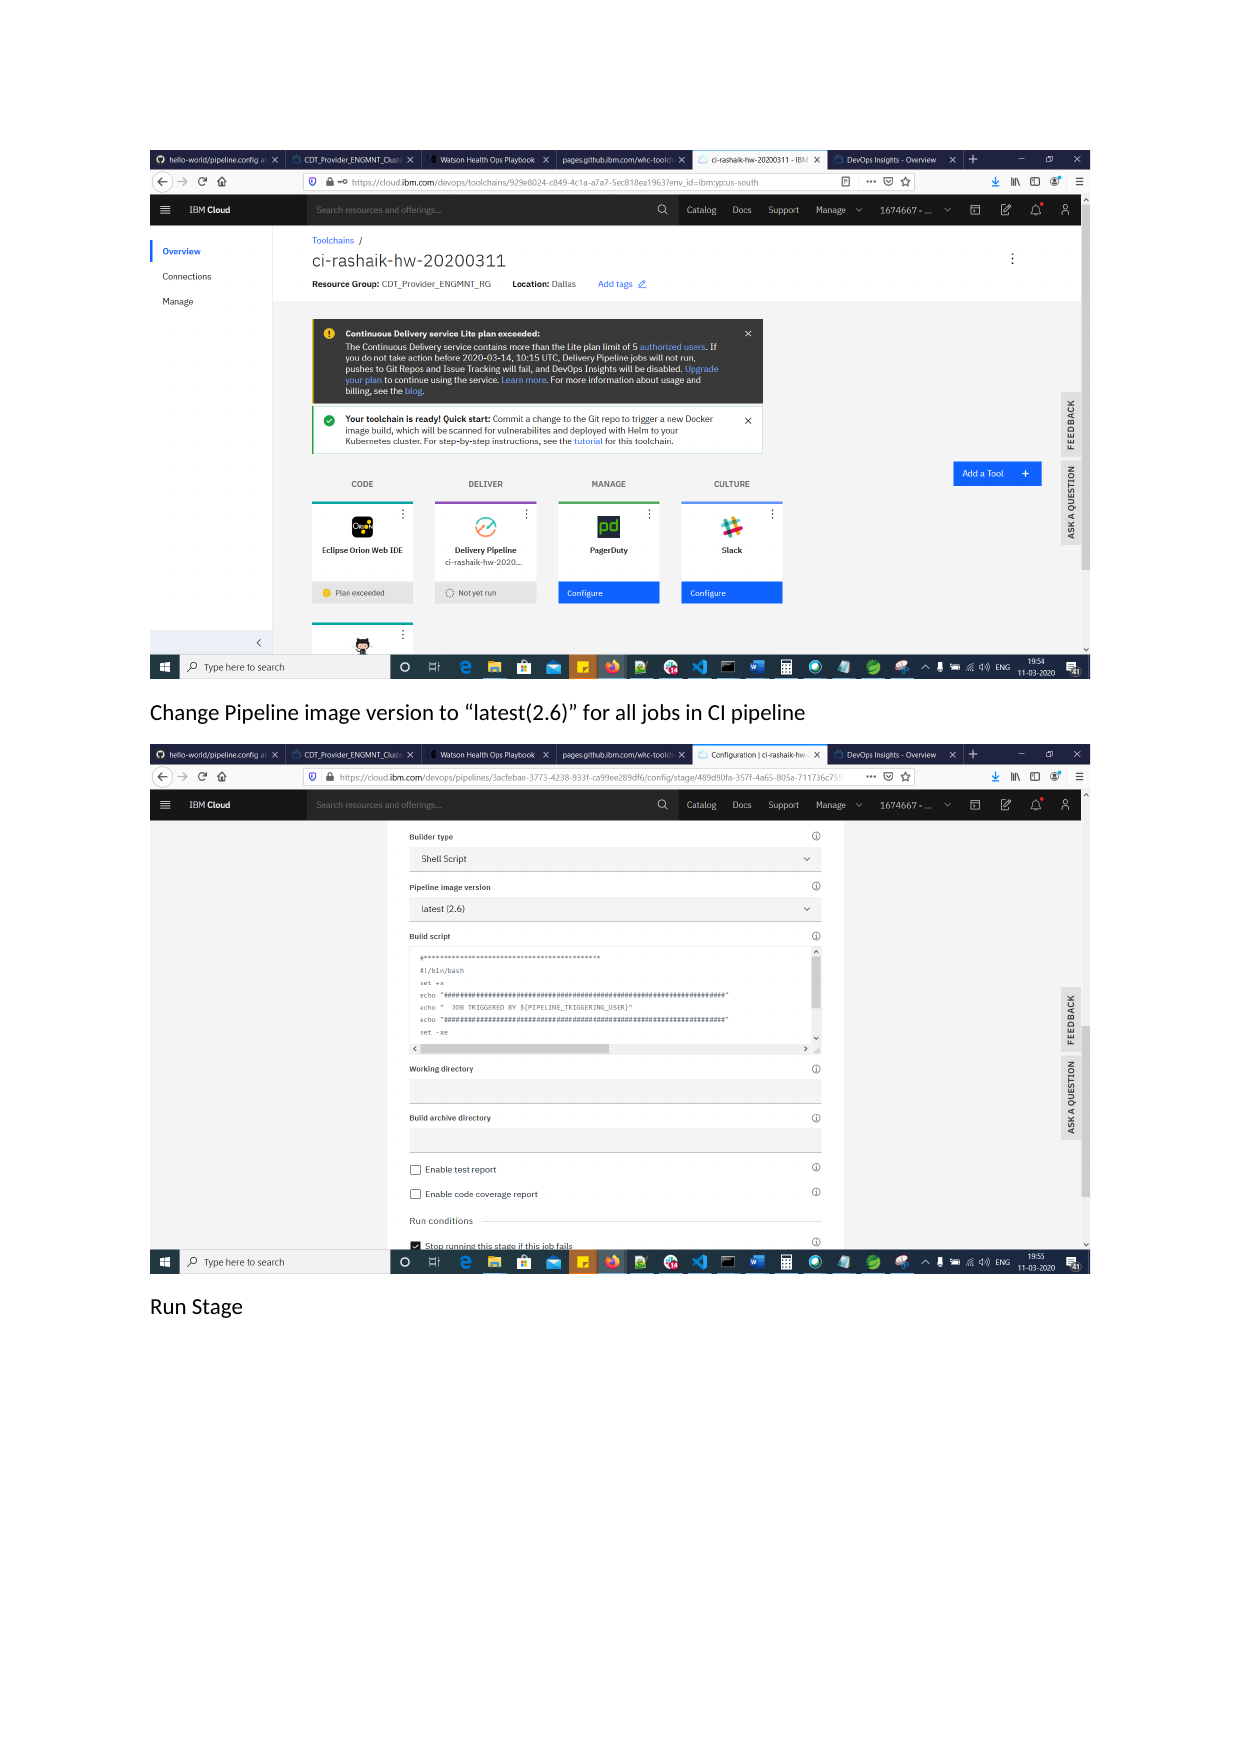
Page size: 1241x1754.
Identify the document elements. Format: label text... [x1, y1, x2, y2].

picture [150, 744, 1091, 1274]
text Run Stage [150, 1292, 1090, 1320]
text Change Pipeline image version to “latest(2.6)” for all jobs in CI pipeline [150, 698, 1090, 726]
picture [150, 150, 1091, 679]
